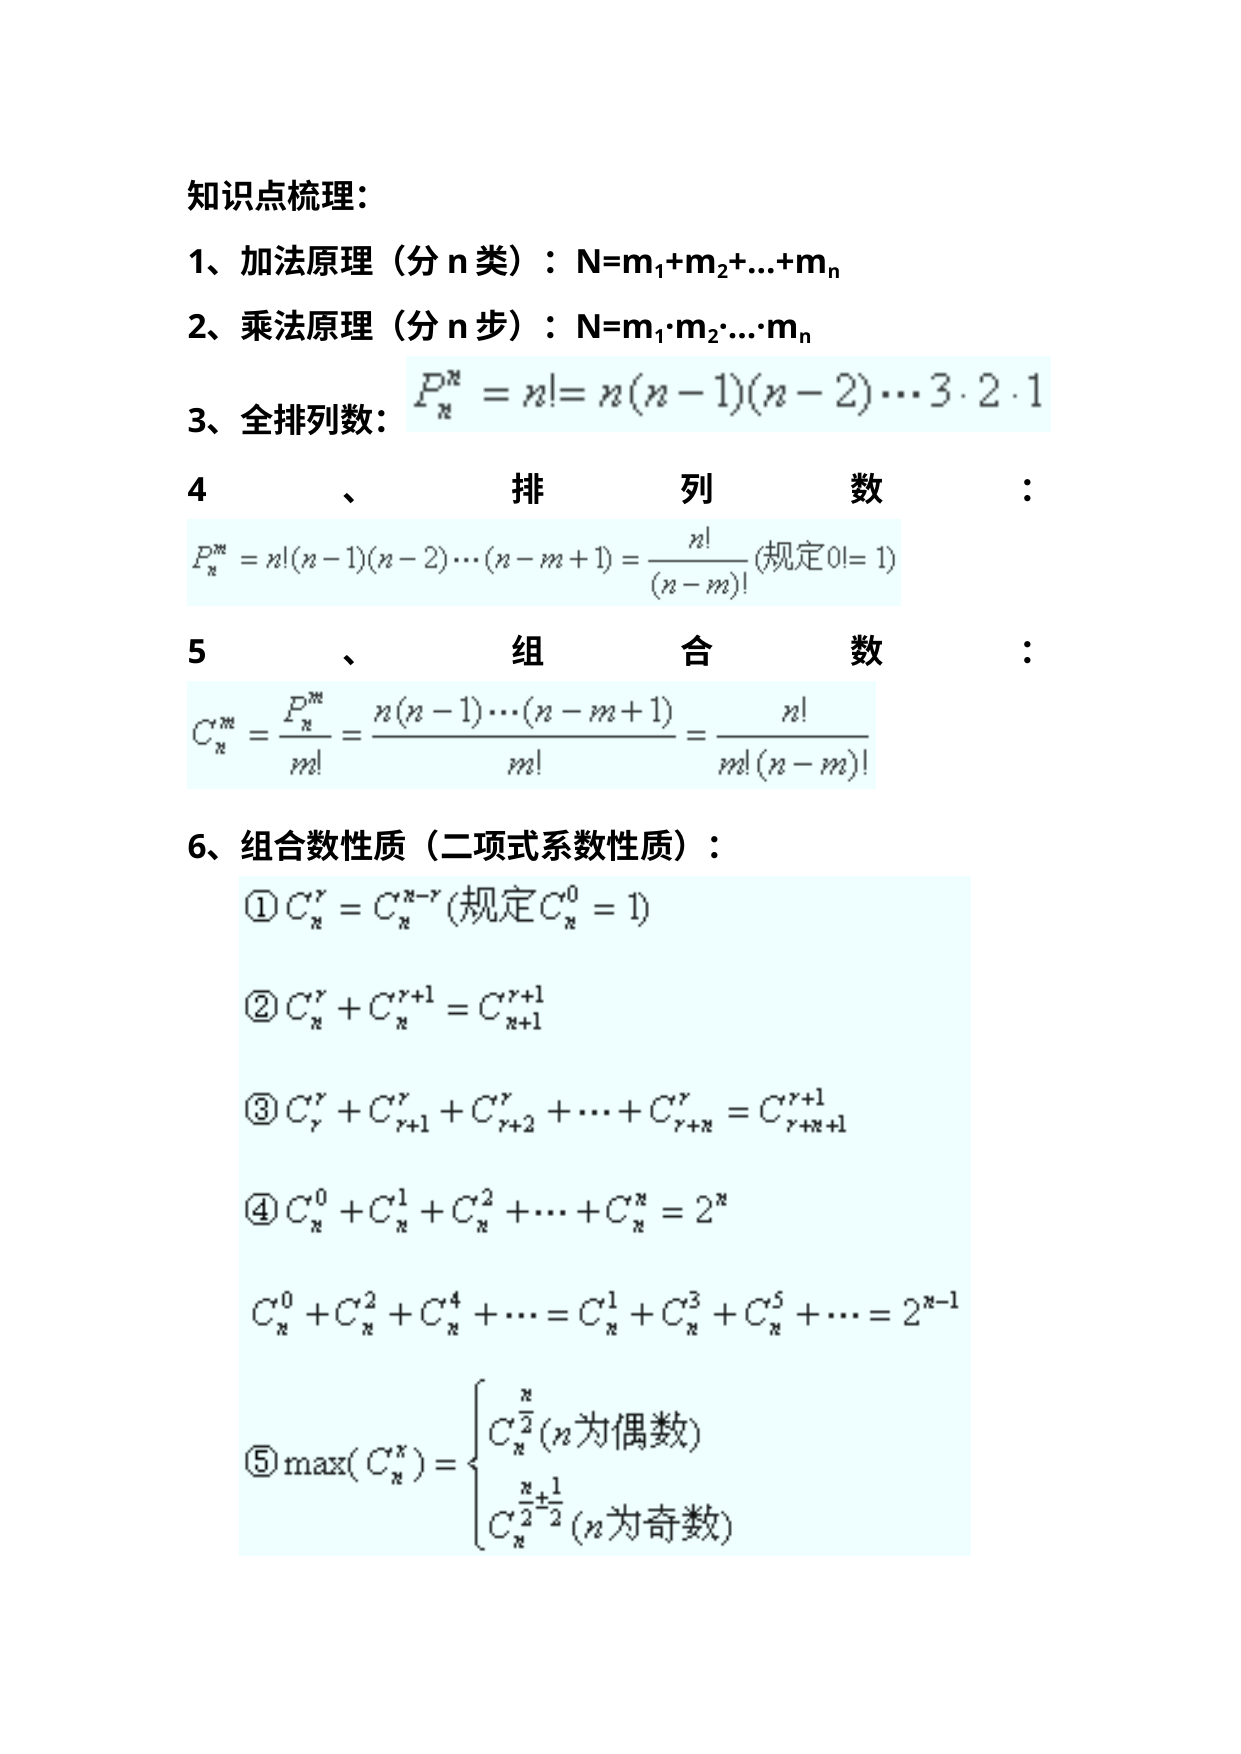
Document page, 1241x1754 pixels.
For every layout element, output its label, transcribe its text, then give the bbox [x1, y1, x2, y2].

picture [187, 681, 876, 789]
picture [187, 519, 901, 606]
picture [239, 876, 971, 1556]
picture [406, 356, 1051, 432]
